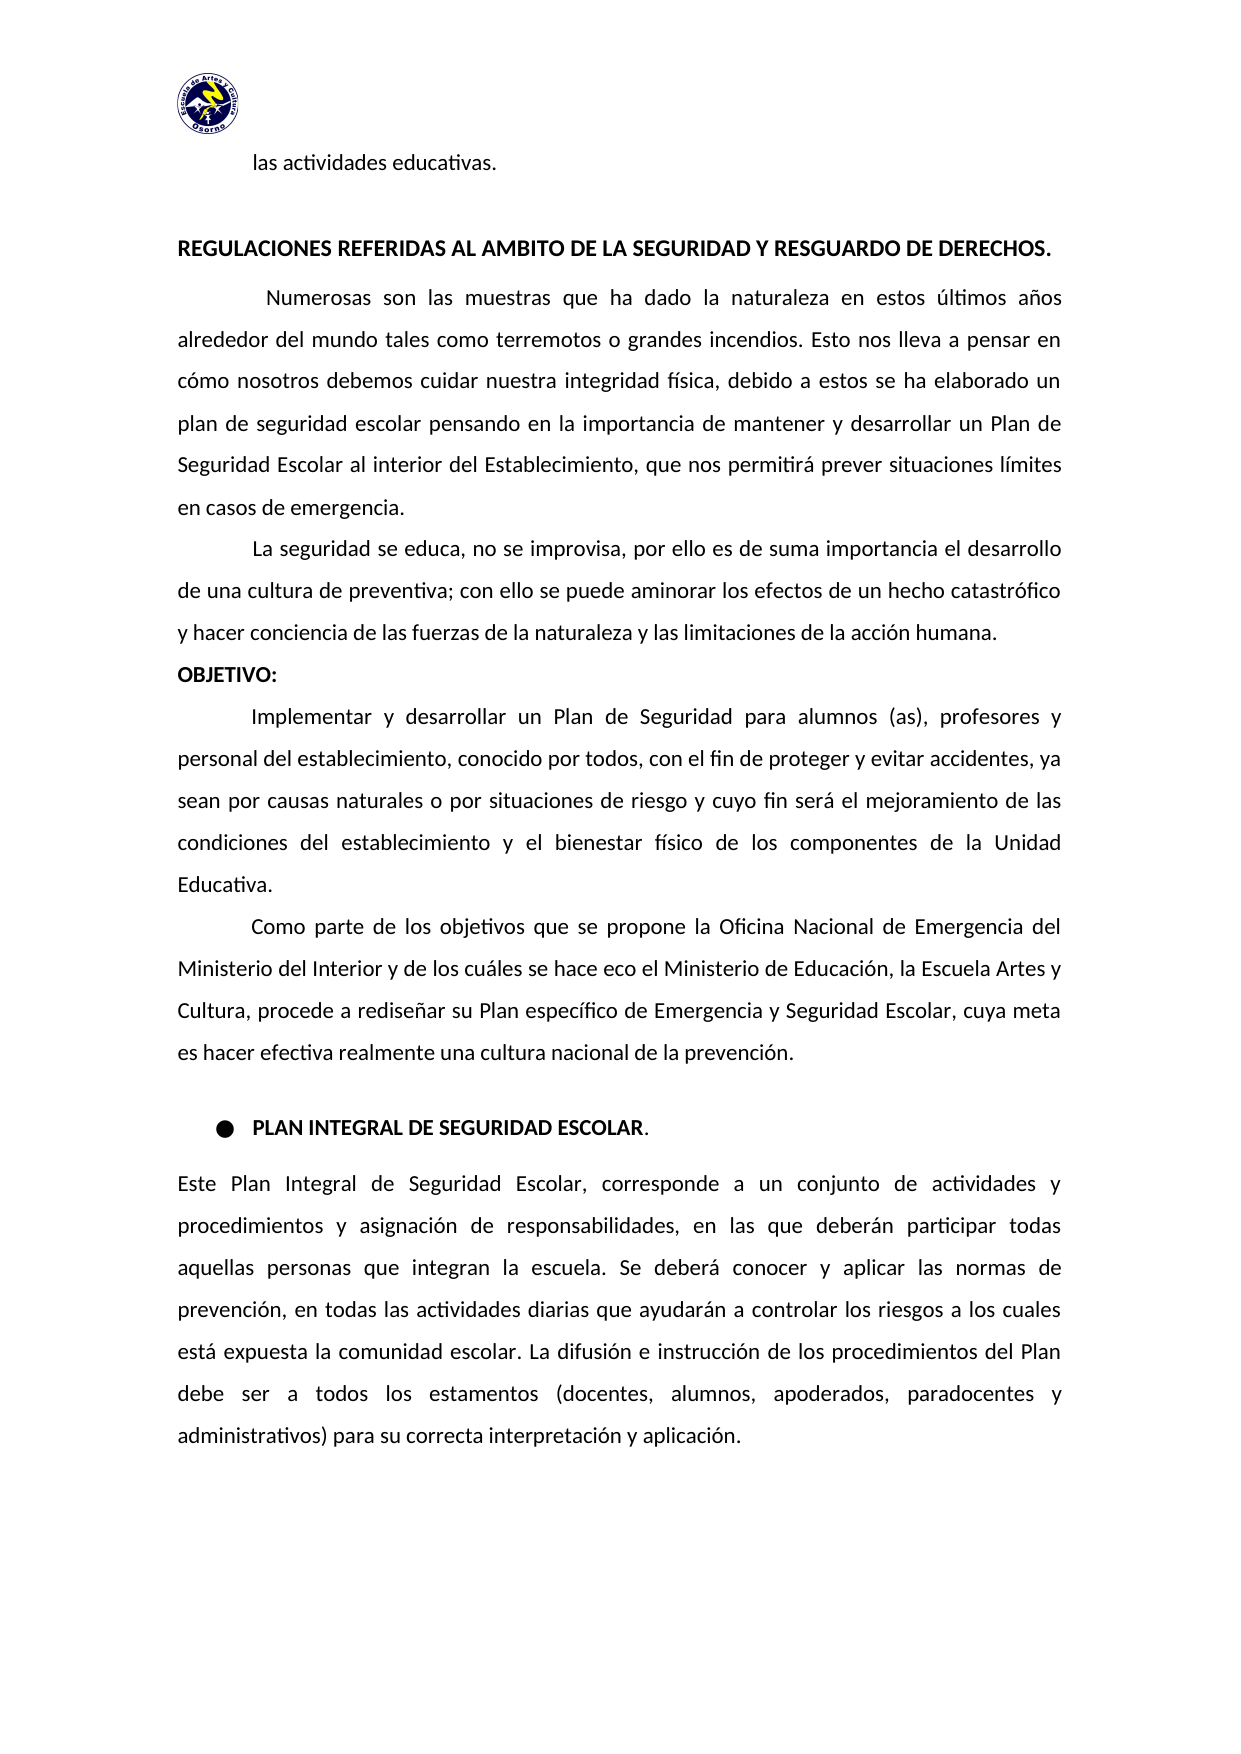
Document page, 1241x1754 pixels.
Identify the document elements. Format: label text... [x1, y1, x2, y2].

text REGULACIONES REFERIDAS AL AMBITO DE LA SEGURIDAD Y RESGUARDO DE DERECHOS. [177, 233, 1063, 262]
text OBJETIVO: [177, 661, 1063, 688]
text La seguridad se educa, no se improvisa, por ello es de suma importancia el desarrollo de una cultura de preventiva; con ello se puede aminorar los efectos de un hecho catastrófico y hacer conciencia de las fuerzas de la naturaleza y las limitaciones de la acción humana. [177, 534, 1063, 647]
text Implementar y desarrollar un Plan de Seguridad para alumnos (as), profesores y personal del establecimiento, conocido por todos, con el fin de proteger y evitar accidentes, ya sean por causas naturales o por situaciones de riesgo y cuyo fin será el mejoramiento de las condiciones del establecimiento y el bienestar físico de los componentes de la Unidad Educativa. [177, 702, 1063, 898]
text Numerosas son las muestras que ha dado la naturaleza en estos últimos años alrededor del mundo tales como terremotos o grandes incendios. Esto nos lleva a pensar en cómo nosotros debemos cuidar nuestra integridad física, debido a estos se ha elaborado un plan de seguridad escolar pensando en la importancia de mantener y desarrollar un Plan de Seguridad Escolar al interior del Establecimiento, que nos permitirá prever situaciones límites en casos de emergencia. [177, 283, 1063, 521]
text Este Plan Integral de Seguridad Escolar, corresponde a un conjunto de actividades y procedimientos y asignación de responsabilidades, en las que deberán participar todas aquellas personas que integran la escuela. Se deberá conocer y aplicar las normas de prevención, en todas las actividades diarias que ayudarán a controlar los riesgos a los cuales está expuesta la comunidad escolar. La difusión e instrucción de los procedimientos del Plan debe ser a todos los estamentos (docentes, alumnos, apoderados, paradocentes y administrativos) para su correcta interpretación y aplicación. [177, 1169, 1063, 1449]
text Como parte de los objetivos que se propone la Oficina Nacional de Emergencia del Ministerio del Interior y de los cuáles se hace eco el Ministerio de Educación, la Escuela Artes y Cultura, procede a rediseñar su Plan específico de Emergencia y Seguridad Escolar, cuya meta es hacer efectiva realmente una cultura nacional de la prevención. [177, 912, 1063, 1066]
picture [177, 73, 239, 134]
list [215, 148, 1063, 176]
list PLAN INTEGRAL DE SEGURIDAD ESCOLAR. [215, 1101, 1063, 1148]
